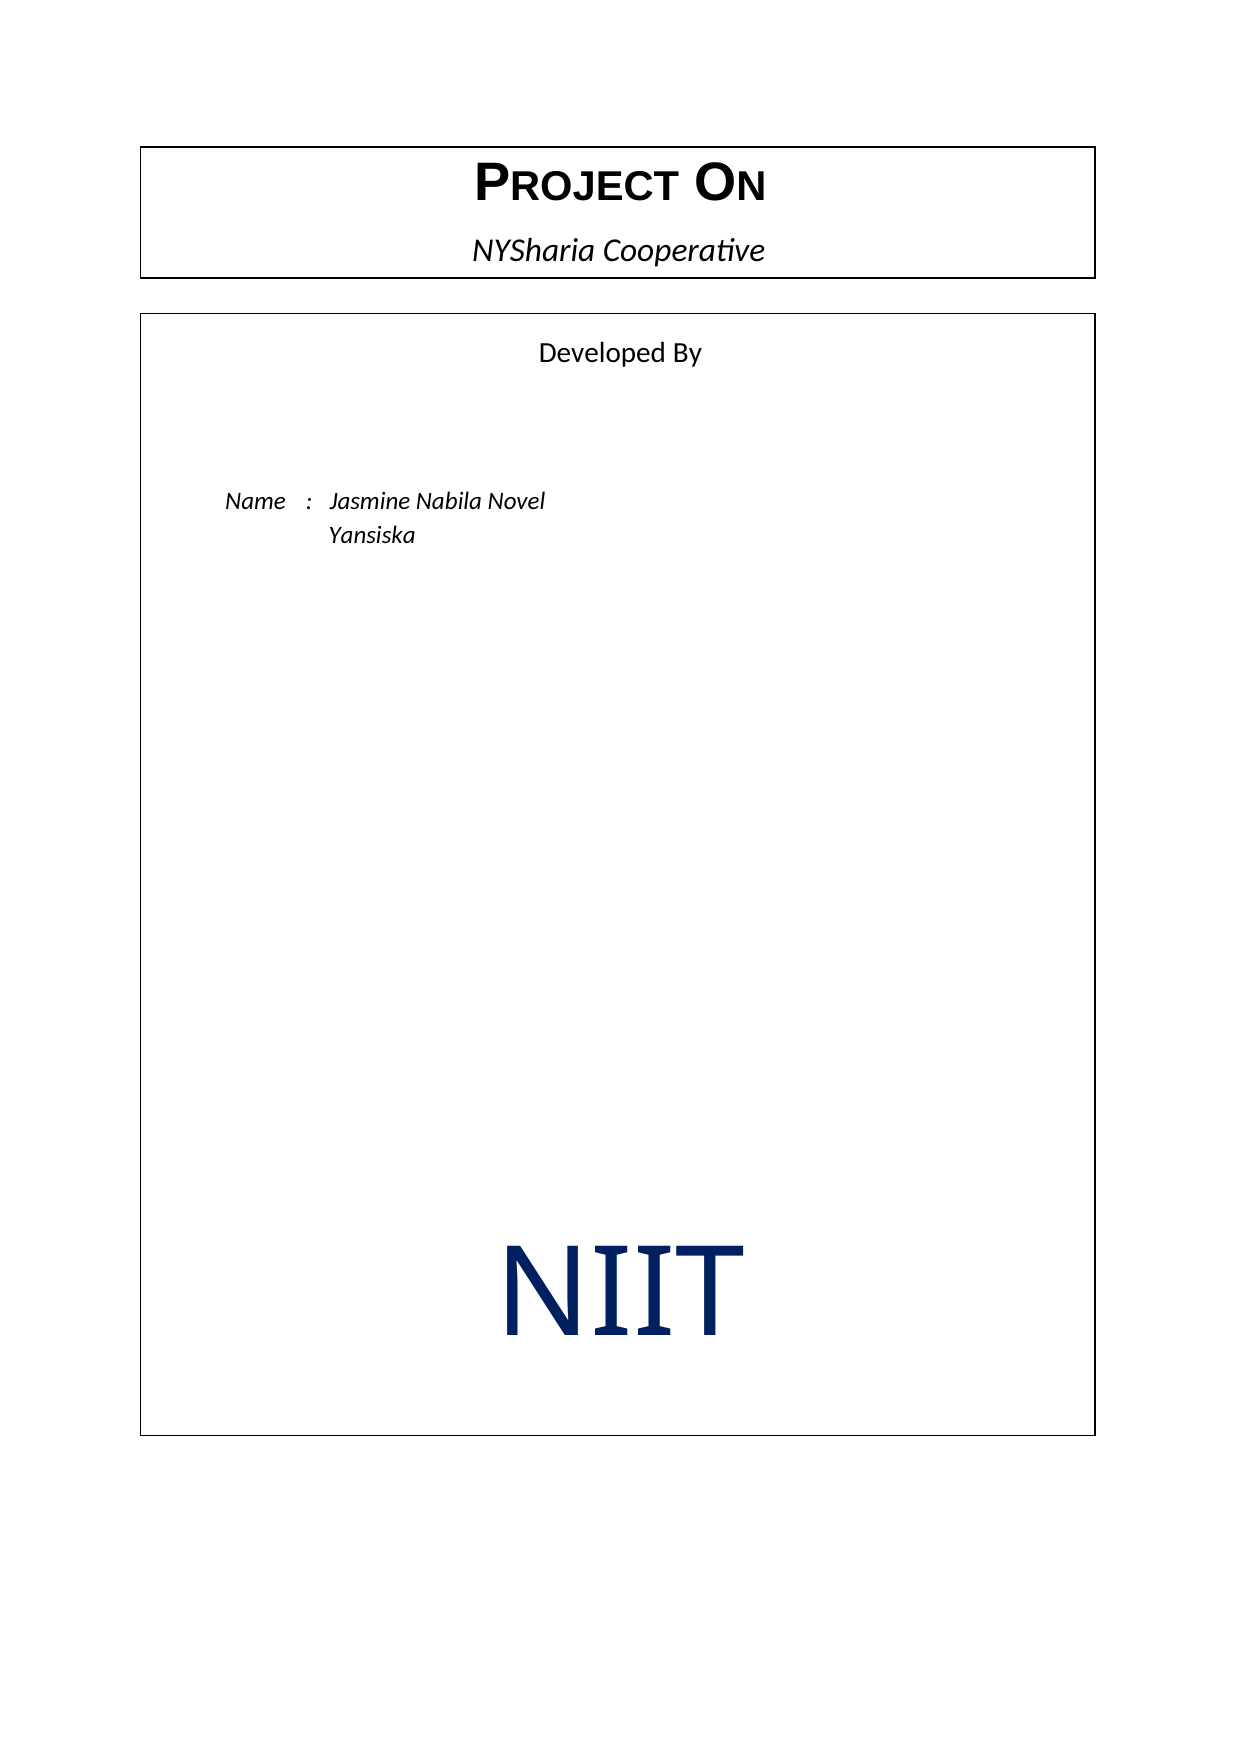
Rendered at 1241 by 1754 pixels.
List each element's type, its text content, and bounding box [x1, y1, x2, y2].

text NYSharia Cooperative [150, 229, 1090, 270]
text PROJECT ON [150, 150, 1090, 212]
text Yansiska [150, 519, 1090, 550]
text Name : Jasmine Nabila Novel [150, 485, 1090, 516]
text NIIT [150, 1201, 1090, 1372]
text Developed By [150, 334, 1090, 370]
